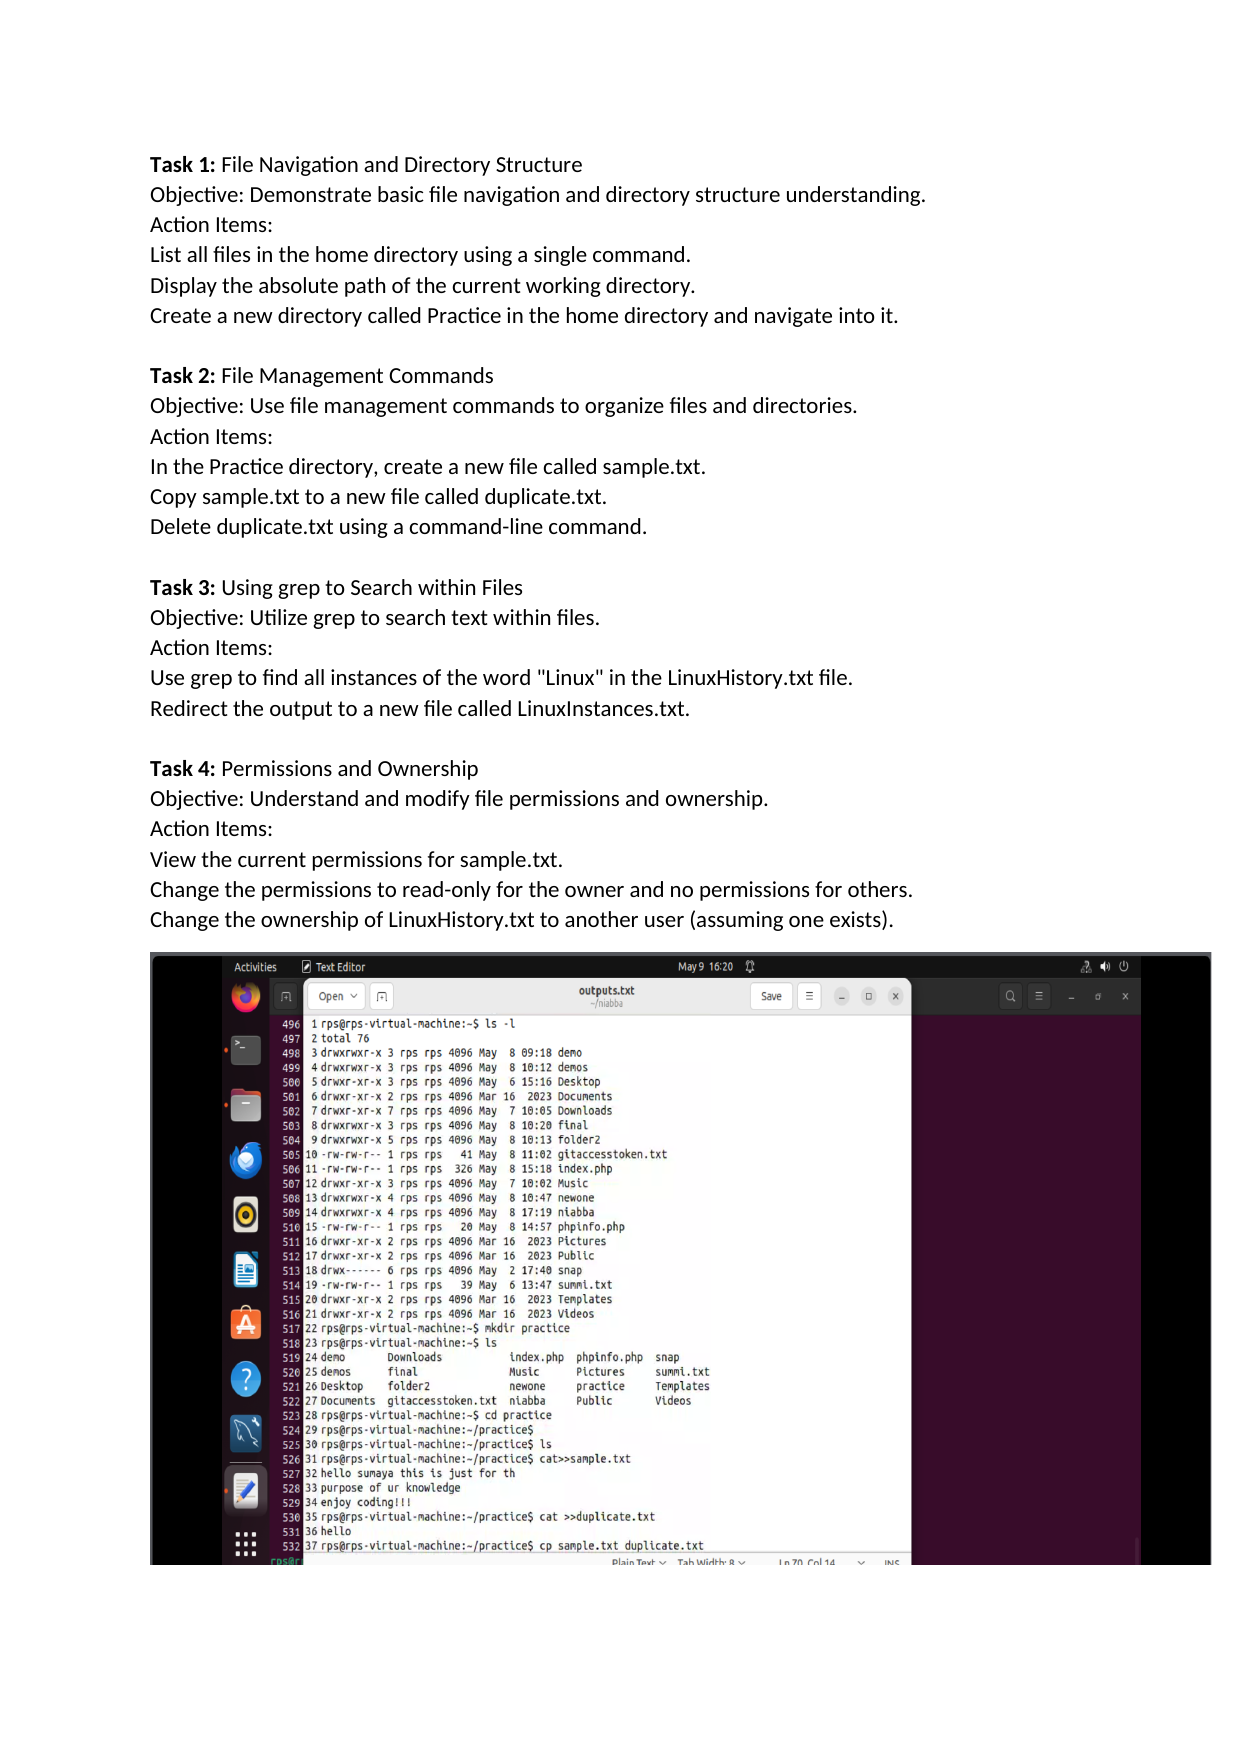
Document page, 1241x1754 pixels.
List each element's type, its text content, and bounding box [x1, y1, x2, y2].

text Task 1: File Navigation and Directory Structure Objective: Demonstrate basic file navigation and directory structure understanding. Action Items: List all files in the home directory using a single command. Display the absolute path of the current working directory. Create a new directory called Practice in the home directory and navigate into it. Task 2: File Management Commands Objective: Use file management commands to organize files and directories. Action Items: In the Practice directory, create a new file called sample.txt. Copy sample.txt to a new file called duplicate.txt. Delete duplicate.txt using a command-line command. Task 3: Using grep to Search within Files Objective: Utilize grep to search text within files. Action Items: Use grep to find all instances of the word "Linux" in the LinuxHistory.txt file. Redirect the output to a new file called LinuxInstances.txt. Task 4: Permissions and Ownership Objective: Understand and modify file permissions and ownership. Action Items: View the current permissions for sample.txt. Change the permissions to read-only for the owner and no permissions for others. Change the ownership of LinuxHistory.txt to another user (assuming one exists). [150, 150, 1090, 933]
picture [150, 952, 1212, 1565]
